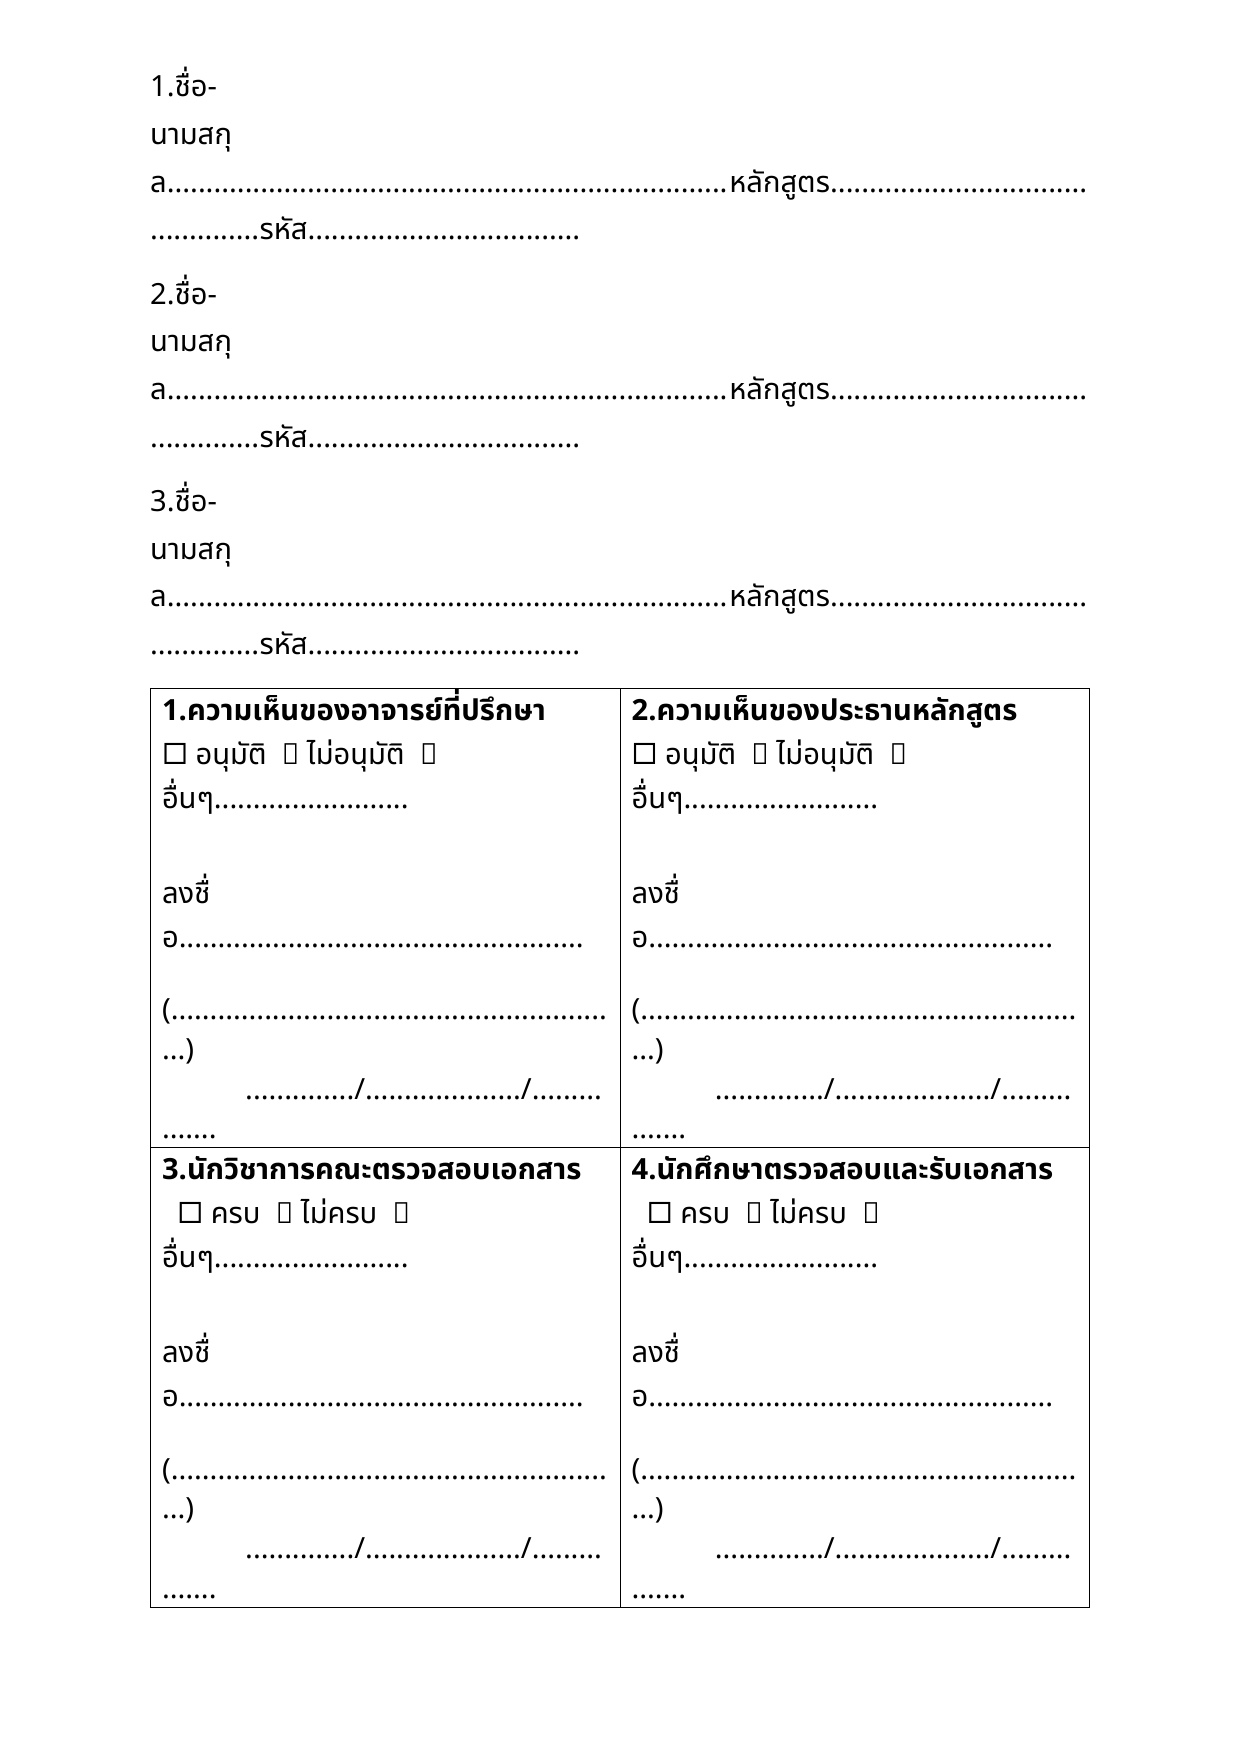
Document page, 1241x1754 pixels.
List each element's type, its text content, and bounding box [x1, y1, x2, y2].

table_cell 3.นักวิชาการคณะตรวจสอบเอกสาร ครบ ไม่ครบ อื่นๆ......................... ลงชื่อ.................................................... (...........................................................) ............../..................../................ [151, 1148, 620, 1607]
table_header 1.ความเห็นของอาจารย์ที่ปรึกษา อนุมัติ ไม่อนุมัติ อื่นๆ......................... ลงชื่อ.................................................... (...........................................................) ............../..................../................ [151, 689, 620, 1147]
table_header 2.ความเห็นของประธานหลักสูตร อนุมัติ ไม่อนุมัติ อื่นๆ......................... ลงชื่อ.................................................... (...........................................................) ............../..................../................ [621, 689, 1089, 1147]
table_cell 4.นักศึกษาตรวจสอบและรับเอกสาร ครบ ไม่ครบ อื่นๆ......................... ลงชื่อ.................................................... (...........................................................) ............../..................../................ [621, 1148, 1089, 1607]
text 3.ชื่อ-นามสกุล........................................................................หลักสูตร...............................................รหัส................................... [150, 480, 1090, 668]
text 2.ชื่อ-นามสกุล........................................................................หลักสูตร...............................................รหัส................................... [150, 273, 1090, 460]
text 1.ชื่อ-นามสกุล........................................................................หลักสูตร...............................................รหัส................................... [150, 66, 1090, 253]
